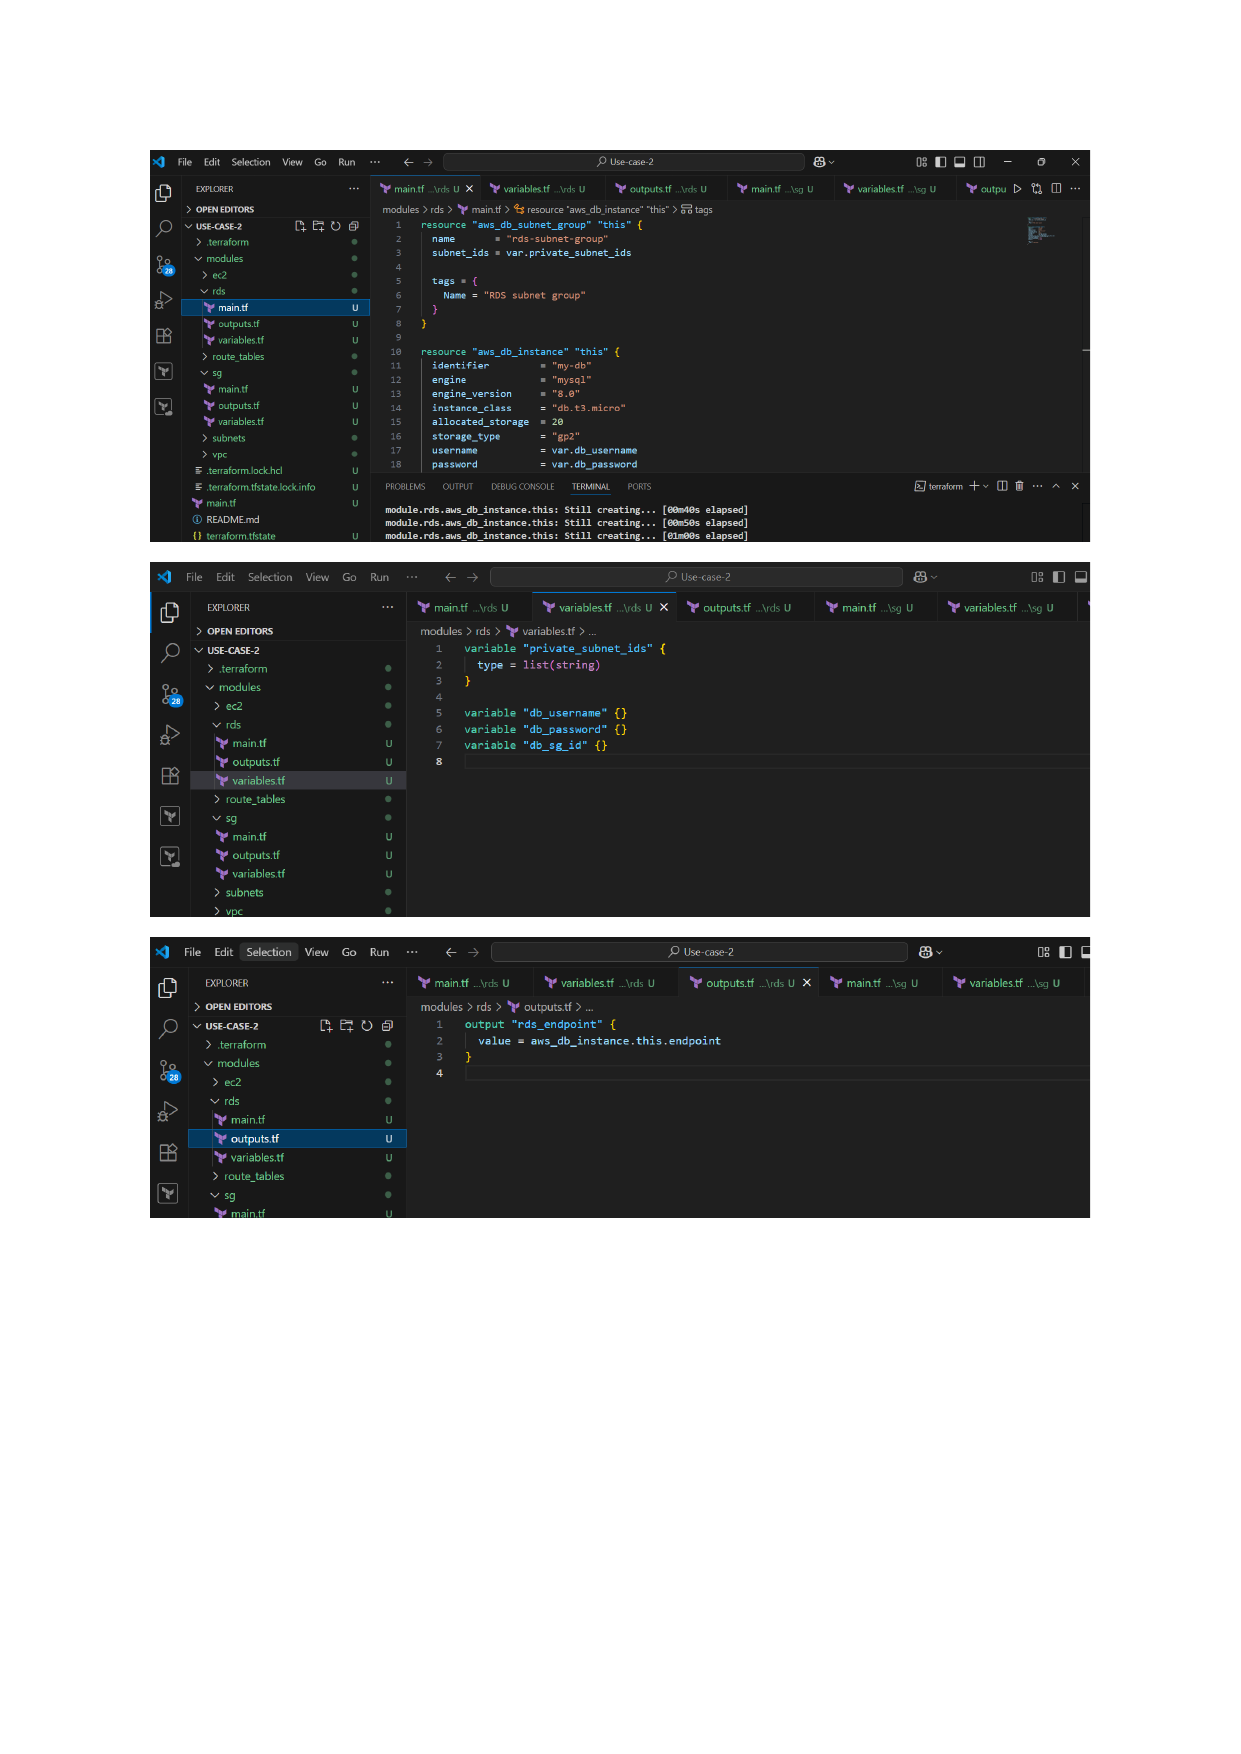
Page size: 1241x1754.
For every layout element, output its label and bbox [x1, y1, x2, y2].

picture [150, 937, 1091, 1218]
picture [150, 150, 1091, 542]
picture [150, 562, 1091, 917]
